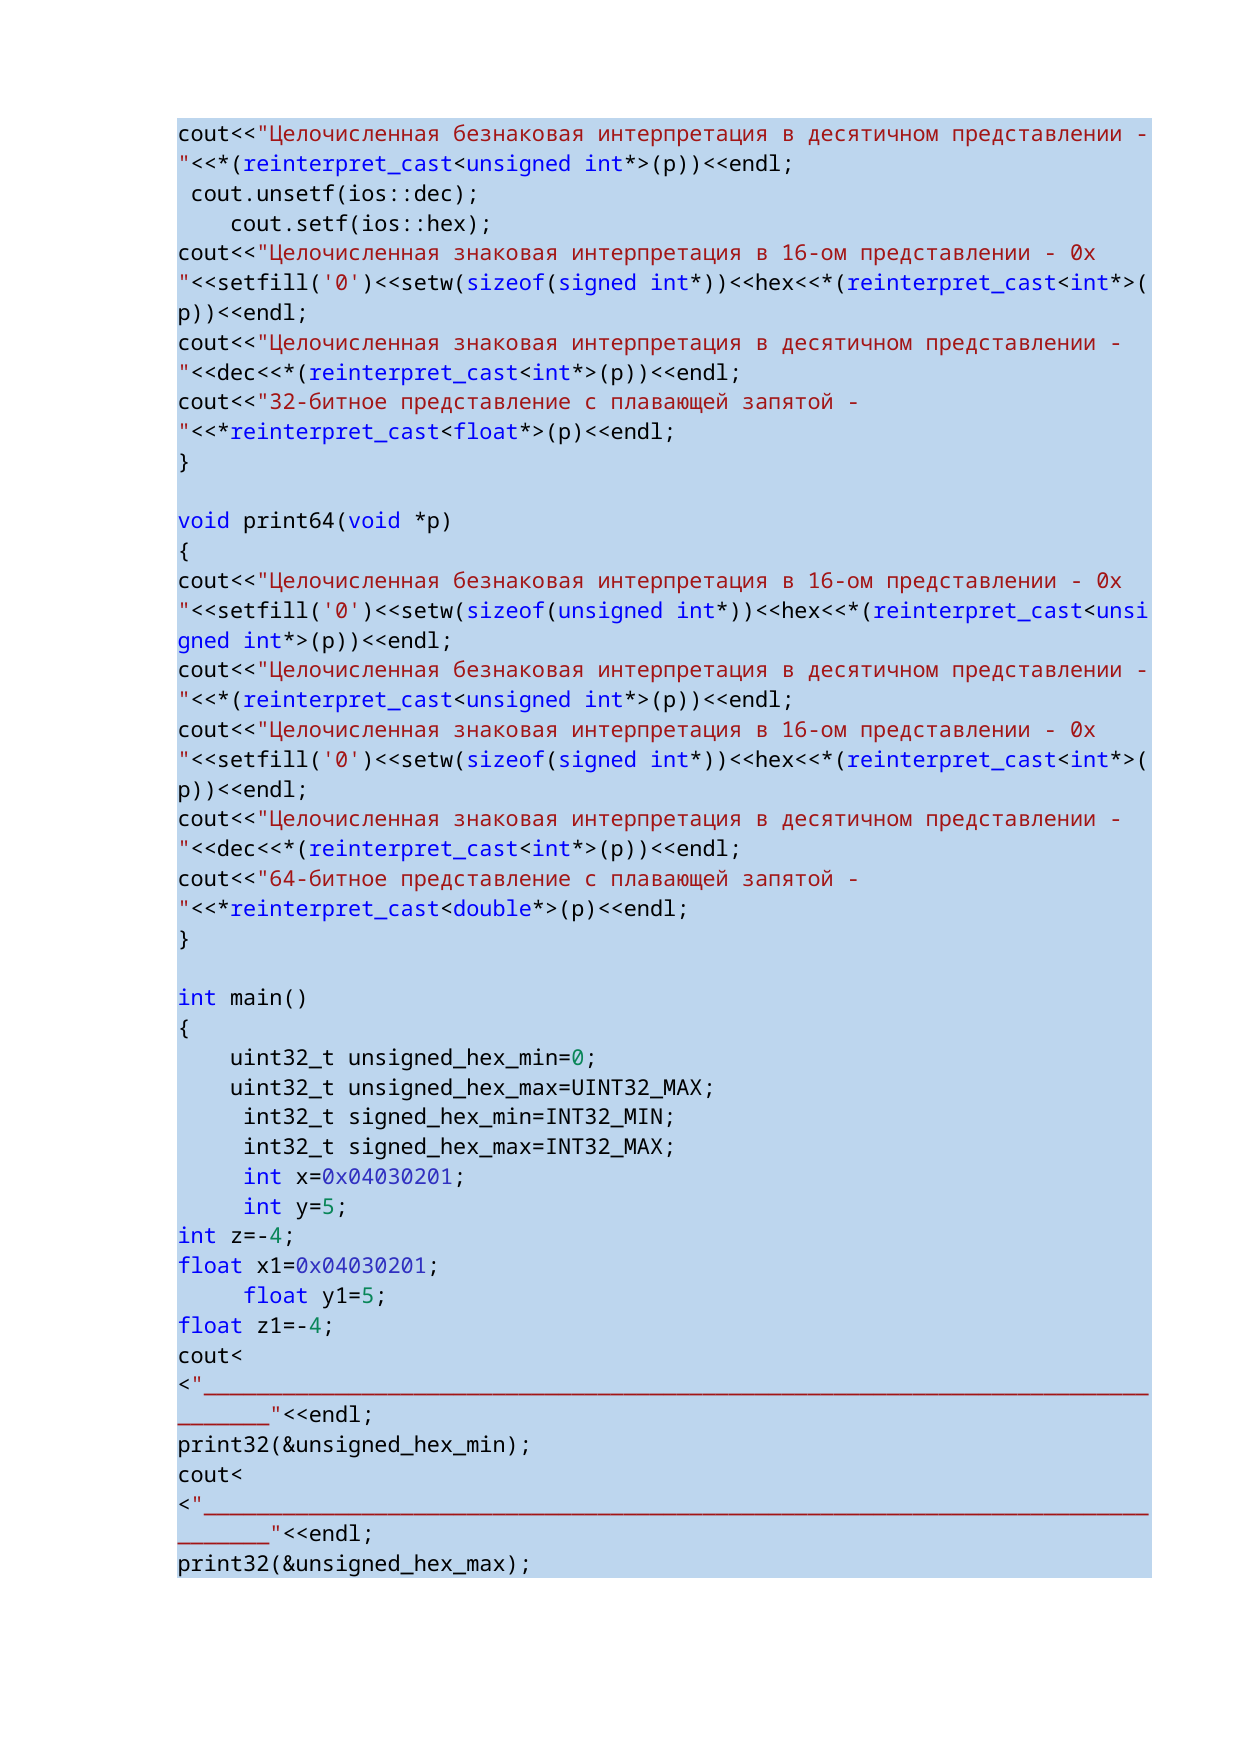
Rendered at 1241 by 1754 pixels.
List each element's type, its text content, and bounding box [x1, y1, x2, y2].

text { [177, 1012, 1152, 1042]
text void print64(void *p) [177, 505, 1152, 535]
text int y=5; [177, 1191, 1152, 1220]
text print32(&unsigned_hex_max); [177, 1548, 1152, 1578]
text print32(&unsigned_hex_min); [177, 1429, 1152, 1459]
text int z=-4; [177, 1220, 1152, 1250]
text int x=0x04030201; [177, 1161, 1152, 1191]
text cout<<"Целочисленная знаковая интерпретация в десятичном представлении - "<<dec<<*(reinterpret_cast<int*>(p))<<endl; [177, 327, 1152, 386]
text int main() [177, 982, 1152, 1012]
text cout<<"_______________________________________________________________________________"<<endl; [177, 1339, 1152, 1429]
text } [177, 922, 1152, 952]
text cout.unsetf(ios::dec); [177, 178, 1152, 207]
text cout<<"Целочисленная безнаковая интерпретация в десятичном представлении - "<<*(reinterpret_cast<unsigned int*>(p))<<endl; [177, 654, 1152, 714]
text int32_t signed_hex_min=INT32_MIN; [177, 1101, 1152, 1131]
text int32_t signed_hex_max=INT32_MAX; [177, 1131, 1152, 1161]
text float y1=5; [177, 1280, 1152, 1310]
text cout<<"32-битное представление с плавающей запятой - "<<*reinterpret_cast<float*>(p)<<endl; [177, 386, 1152, 446]
text cout.setf(ios::hex); [177, 207, 1152, 237]
text cout<<"Целочисленная знаковая интерпретация в 16-ом представлении - 0x"<<setfill('0')<<setw(sizeof(signed int*))<<hex<<*(reinterpret_cast<int*>(p))<<endl; [177, 714, 1152, 803]
text cout<<"Целочисленная знаковая интерпретация в 16-ом представлении - 0x"<<setfill('0')<<setw(sizeof(signed int*))<<hex<<*(reinterpret_cast<int*>(p))<<endl; [177, 237, 1152, 327]
text { [177, 535, 1152, 565]
text } [177, 446, 1152, 476]
text cout<<"Целочисленная безнаковая интерпретация в 16-ом представлении - 0x"<<setfill('0')<<setw(sizeof(unsigned int*))<<hex<<*(reinterpret_cast<unsigned int*>(p))<<endl; [177, 565, 1152, 654]
text float x1=0x04030201; [177, 1250, 1152, 1280]
text float z1=-4; [177, 1310, 1152, 1339]
text cout<<"64-битное представление с плавающей запятой - "<<*reinterpret_cast<double*>(p)<<endl; [177, 863, 1152, 922]
text uint32_t unsigned_hex_max=UINT32_MAX; [177, 1071, 1152, 1101]
text cout<<"Целочисленная знаковая интерпретация в десятичном представлении - "<<dec<<*(reinterpret_cast<int*>(p))<<endl; [177, 803, 1152, 863]
text uint32_t unsigned_hex_min=0; [177, 1042, 1152, 1071]
text cout<<"_______________________________________________________________________________"<<endl; [177, 1459, 1152, 1548]
text cout<<"Целочисленная безнаковая интерпретация в десятичном представлении - "<<*(reinterpret_cast<unsigned int*>(p))<<endl; [177, 118, 1152, 178]
